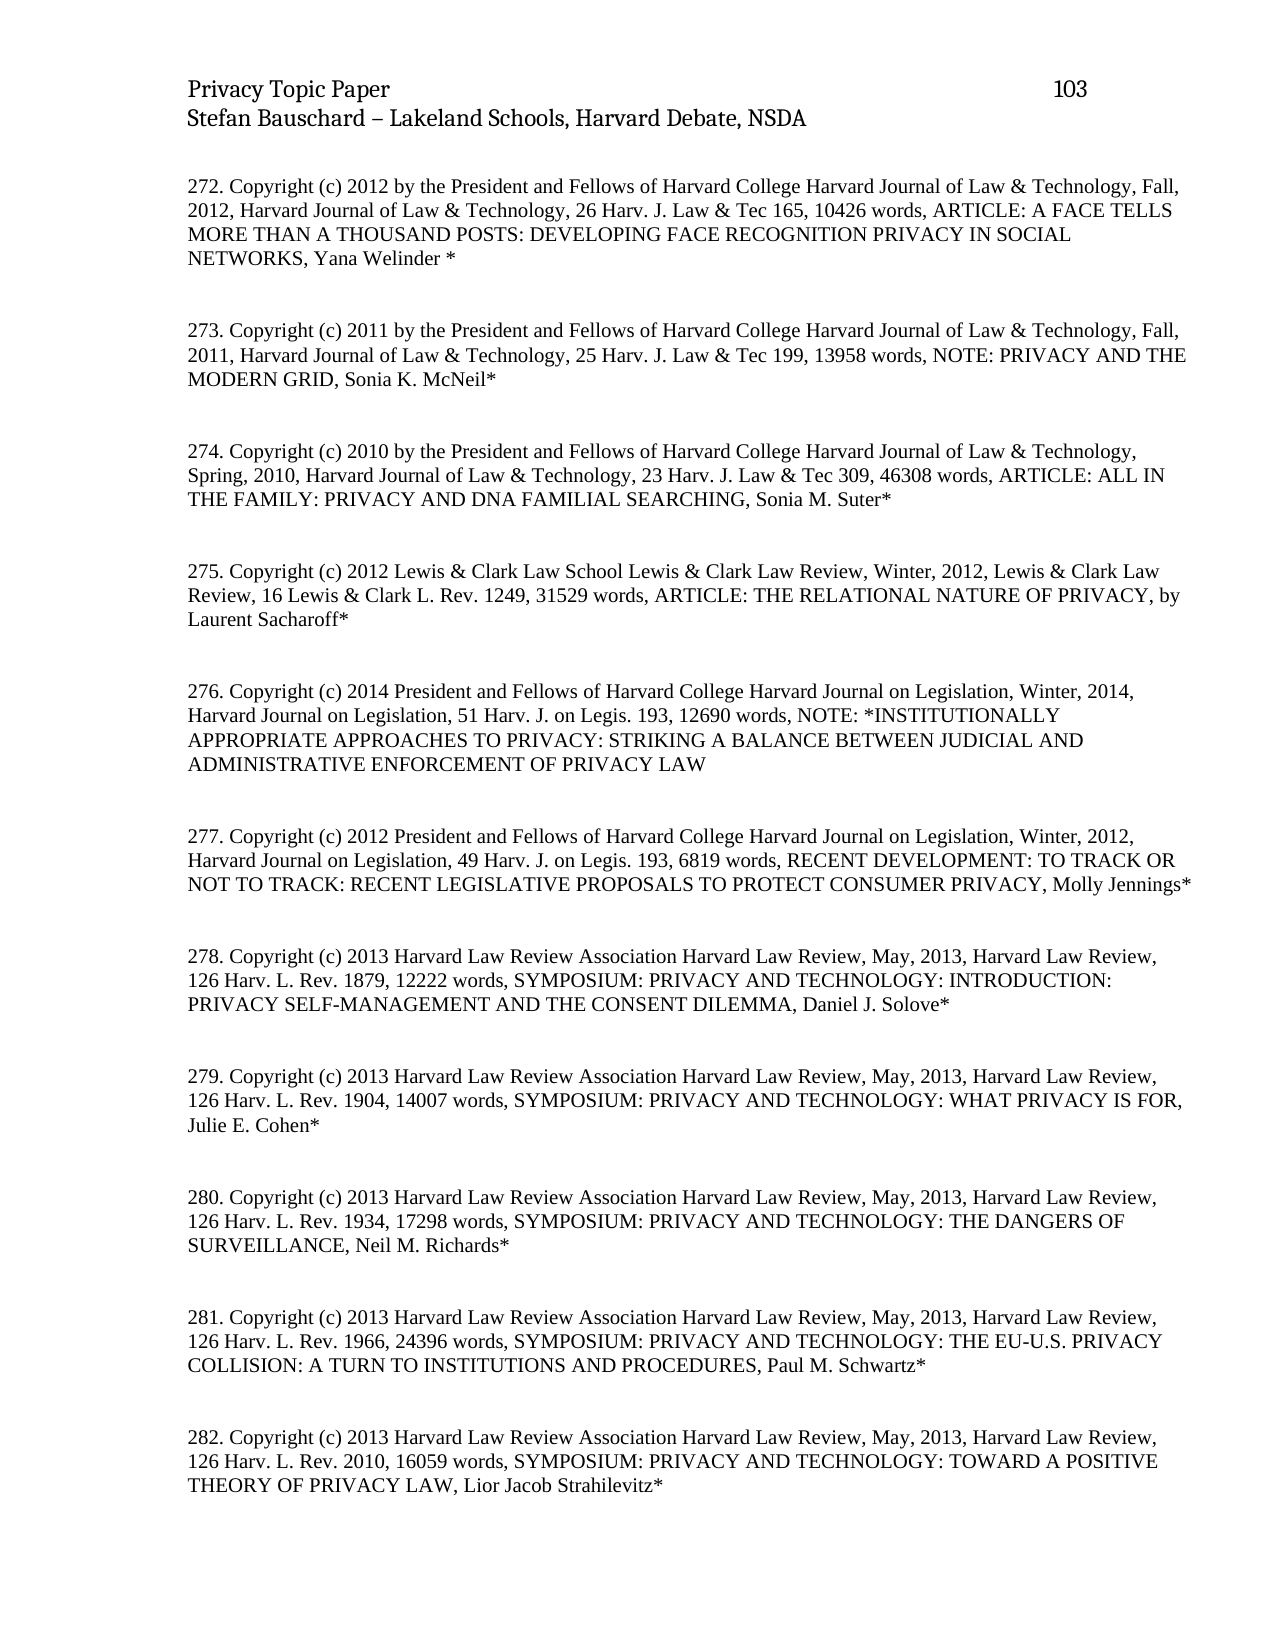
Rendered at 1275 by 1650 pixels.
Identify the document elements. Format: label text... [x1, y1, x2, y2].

text 280. Copyright (c) 2013 Harvard Law Review Association Harvard Law Review, May, 2013, Harvard Law Review, 126 Harv. L. Rev. 1934, 17298 words, SYMPOSIUM: PRIVACY AND TECHNOLOGY: THE DANGERS OF SURVEILLANCE, Neil M. Richards* [187, 1185, 1192, 1257]
text 272. Copyright (c) 2012 by the President and Fellows of Harvard College Harvard Journal of Law & Technology, Fall, 2012, Harvard Journal of Law & Technology, 26 Harv. J. Law & Tec 165, 10426 words, ARTICLE: A FACE TELLS MORE THAN A THOUSAND POSTS: DEVELOPING FACE RECOGNITION PRIVACY IN SOCIAL NETWORKS, Yana Welinder * [187, 174, 1192, 270]
text 281. Copyright (c) 2013 Harvard Law Review Association Harvard Law Review, May, 2013, Harvard Law Review, 126 Harv. L. Rev. 1966, 24396 words, SYMPOSIUM: PRIVACY AND TECHNOLOGY: THE EU-U.S. PRIVACY COLLISION: A TURN TO INSTITUTIONS AND PROCEDURES, Paul M. Schwartz* [187, 1305, 1192, 1377]
text 275. Copyright (c) 2012 Lewis & Clark Law School Lewis & Clark Law Review, Winter, 2012, Lewis & Clark Law Review, 16 Lewis & Clark L. Rev. 1249, 31529 words, ARTICLE: THE RELATIONAL NATURE OF PRIVACY, by Laurent Sacharoff* [187, 559, 1192, 631]
text 282. Copyright (c) 2013 Harvard Law Review Association Harvard Law Review, May, 2013, Harvard Law Review, 126 Harv. L. Rev. 2010, 16059 words, SYMPOSIUM: PRIVACY AND TECHNOLOGY: TOWARD A POSITIVE THEORY OF PRIVACY LAW, Lior Jacob Strahilevitz* [187, 1425, 1192, 1497]
text 276. Copyright (c) 2014 President and Fellows of Harvard College Harvard Journal on Legislation, Winter, 2014, Harvard Journal on Legislation, 51 Harv. J. on Legis. 193, 12690 words, NOTE: *INSTITUTIONALLY APPROPRIATE APPROACHES TO PRIVACY: STRIKING A BALANCE BETWEEN JUDICIAL AND ADMINISTRATIVE ENFORCEMENT OF PRIVACY LAW [187, 679, 1192, 776]
text 274. Copyright (c) 2010 by the President and Fellows of Harvard College Harvard Journal of Law & Technology, Spring, 2010, Harvard Journal of Law & Technology, 23 Harv. J. Law & Tec 309, 46308 words, ARTICLE: ALL IN THE FAMILY: PRIVACY AND DNA FAMILIAL SEARCHING, Sonia M. Suter* [187, 439, 1192, 511]
text 279. Copyright (c) 2013 Harvard Law Review Association Harvard Law Review, May, 2013, Harvard Law Review, 126 Harv. L. Rev. 1904, 14007 words, SYMPOSIUM: PRIVACY AND TECHNOLOGY: WHAT PRIVACY IS FOR, Julie E. Cohen* [187, 1064, 1192, 1137]
text 278. Copyright (c) 2013 Harvard Law Review Association Harvard Law Review, May, 2013, Harvard Law Review, 126 Harv. L. Rev. 1879, 12222 words, SYMPOSIUM: PRIVACY AND TECHNOLOGY: INTRODUCTION: PRIVACY SELF-MANAGEMENT AND THE CONSENT DILEMMA, Daniel J. Solove* [187, 944, 1192, 1016]
text 273. Copyright (c) 2011 by the President and Fellows of Harvard College Harvard Journal of Law & Technology, Fall, 2011, Harvard Journal of Law & Technology, 25 Harv. J. Law & Tec 199, 13958 words, NOTE: PRIVACY AND THE MODERN GRID, Sonia K. McNeil* [187, 318, 1192, 391]
text 277. Copyright (c) 2012 President and Fellows of Harvard College Harvard Journal on Legislation, Winter, 2012, Harvard Journal on Legislation, 49 Harv. J. on Legis. 193, 6819 words, RECENT DEVELOPMENT: TO TRACK OR NOT TO TRACK: RECENT LEGISLATIVE PROPOSALS TO PROTECT CONSUMER PRIVACY, Molly Jennings* [187, 824, 1192, 896]
